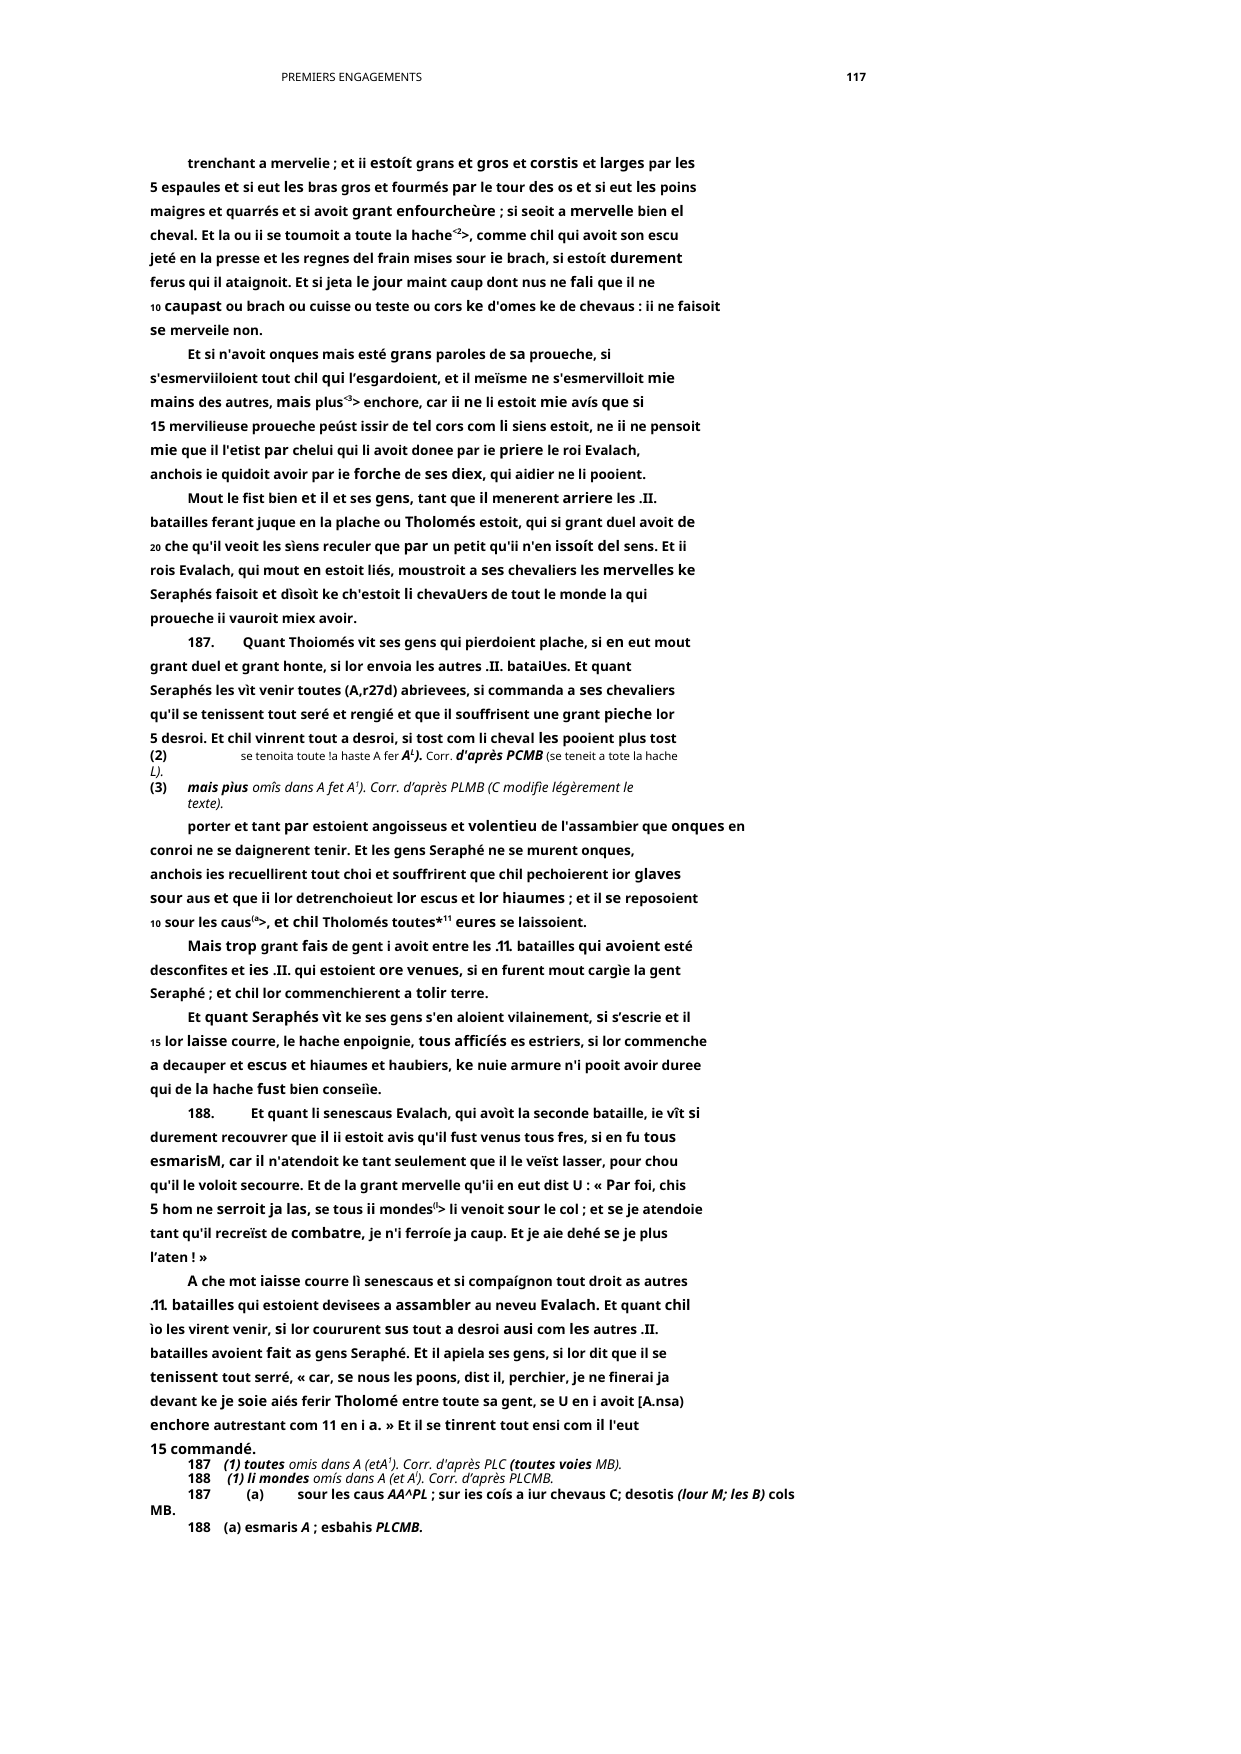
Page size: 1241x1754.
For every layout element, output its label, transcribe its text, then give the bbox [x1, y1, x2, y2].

list (1) li mondes omís dans A (et Al). Corr. d’après PLCMB. [150, 1472, 1090, 1486]
list (a) esmaris A ; esbahis PLCMB. [150, 1519, 1090, 1535]
text L). [150, 764, 1090, 780]
list se tenoita toute !a haste A fer AL). Corr. d'après PCMB (se teneit a tote la hache [150, 748, 1090, 764]
list (a) sour les caus AA^PL ; sur ies coís a iur chevaus C; desotis (lour M; les B) cols [150, 1486, 1090, 1502]
list (1) toutes omis dans A (etA1). Corr. d'après PLC (toutes voies MB). [150, 1459, 1090, 1472]
text trenchant a mervelie ; et ii estoít grans et gros et corstis et larges par les 5 espaules et si eut les bras gros et fourmés par le tour des os et si eut les poins maigres et quarrés et si avoit grant enfourcheùre ; si seoit a mervelle bien el cheval. Et la ou ii se toumoit a toute la hache<2>, comme chil qui avoit son escu jeté en la presse et les regnes del frain mises sour ie brach, si estoít durement ferus qui il ataignoit. Et si jeta le jour maint caup dont nus ne fali que il ne 10 caupast ou brach ou cuisse ou teste ou cors ke d'omes ke de chevaus : ii ne faisoit se merveile non. [150, 149, 1090, 341]
text Mais trop grant fais de gent i avoit entre les .11. batailles qui avoient esté desconfites et ies .II. qui estoient ore venues, si en furent mout cargìe la gent Seraphé ; et chil lor commenchierent a tolir terre. [150, 932, 1090, 1004]
text Mout le fist bien et il et ses gens, tant que il menerent arriere les .II. batailles ferant juque en la plache ou Tholomés estoit, qui si grant duel avoit de 20 che qu'il veoit les sìens reculer que par un petit qu'ii n'en issoít del sens. Et ii rois Evalach, qui mout en estoit liés, moustroit a ses chevaliers les mervelles ke Seraphés faisoit et dìsoìt ke ch'estoit li chevaUers de tout le monde la qui proueche ii vauroit miex avoir. [150, 484, 1090, 628]
text MB. [150, 1502, 1090, 1519]
list Quant Thoiomés vit ses gens qui pierdoient plache, si en eut mout grant duel et grant honte, si lor envoia les autres .II. bataiUes. Et quant Seraphés les vìt venir toutes (A,r27d) abrievees, si commanda a ses chevaliers qu'il se tenissent tout seré et rengié et que il souffrisent une grant pieche lor 5 desroi. Et chil vinrent tout a desroi, si tost com li cheval les pooient plus tost [150, 628, 1090, 748]
text Et quant Seraphés vìt ke ses gens s'en aloient vilainement, si s’escrie et il 15 lor laisse courre, le hache enpoignie, tous afficíés es estriers, si lor commenche a decauper et escus et hiaumes et haubiers, ke nuie armure n'i pooit avoir duree qui de la hache fust bien conseiìe. [150, 1004, 1090, 1099]
text A che mot iaisse courre lì senescaus et si compaígnon tout droit as autres .11. batailles qui estoient devisees a assambler au neveu Evalach. Et quant chil ìo les virent venir, si lor coururent sus tout a desroi ausi com les autres .II. batailles avoient fait as gens Seraphé. Et il apiela ses gens, si lor dit que il se tenissent tout serré, « car, se nous les poons, dist il, perchier, je ne finerai ja devant ke je soie aiés ferir Tholomé entre toute sa gent, se U en i avoit [A.nsa) enchore autrestant com 11 en i a. » Et il se tinrent tout ensi com il l'eut 15 commandé. [150, 1267, 1090, 1459]
list Et quant li senescaus Evalach, qui avoìt la seconde bataille, ie vît si durement recouvrer que il ii estoit avis qu'il fust venus tous fres, si en fu tous esmarisM, car il n'atendoit ke tant seulement que il le veïst lasser, pour chou qu'il le voloit secourre. Et de la grant mervelle qu'ii en eut dist U : « Par foi, chis 5 hom ne serroit ja las, se tous ii mondes(l> li venoit sour le col ; et se je atendoie tant qu'il recreïst de combatre, je n'i ferroíe ja caup. Et je aie dehé se je plus l’aten ! » [150, 1099, 1090, 1267]
text Et si n'avoit onques mais esté grans paroles de sa proueche, si s'esmerviiloient tout chil qui l’esgardoient, et il meïsme ne s'esmervilloit mie mains des autres, mais plus<3> enchore, car ii ne li estoit mie avís que si 15 mervilieuse proueche peúst issir de tel cors com li siens estoit, ne ii ne pensoit mie que il l'etist par chelui qui li avoit donee par ie priere le roi Evalach, anchois ie quidoit avoir par ie forche de ses diex, qui aidier ne li pooient. [150, 341, 1090, 484]
text porter et tant par estoient angoisseus et volentieu de l'assambier que onques en conroi ne se daignerent tenir. Et les gens Seraphé ne se murent onques, anchois ies recuellirent tout choi et souffrirent que chil pechoierent ior glaves sour aus et que ii lor detrenchoieut lor escus et lor hiaumes ; et il se reposoient 10 sour les caus(a>, et chil Tholomés toutes*11 eures se laissoient. [150, 812, 1090, 932]
list mais pìus omîs dans A fet A1). Corr. d’après PLMB (C modifìe légèrement le texte). [150, 780, 1090, 812]
